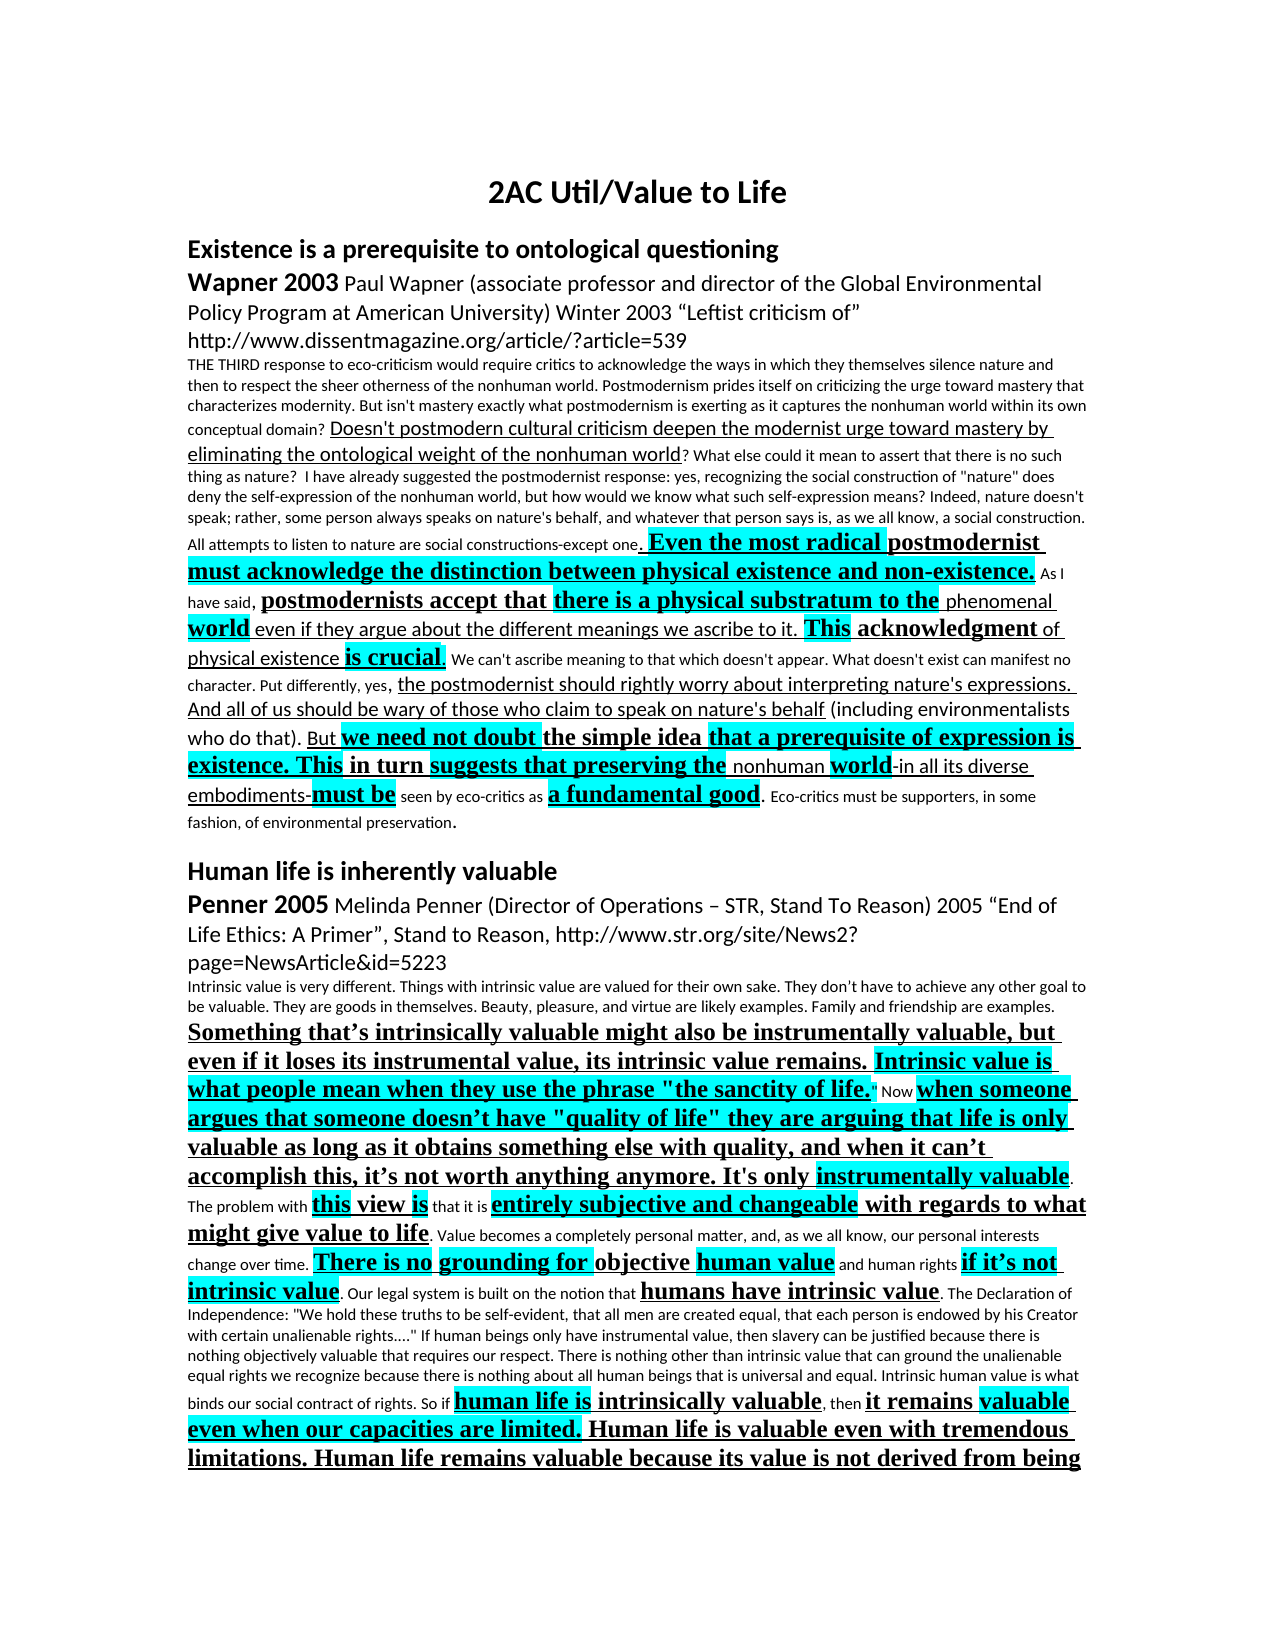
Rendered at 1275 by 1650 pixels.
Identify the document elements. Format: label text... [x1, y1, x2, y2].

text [187, 976, 1087, 1472]
text Wapner 2003 Paul Wapner (associate professor and director of the Global Environmental Policy Program at American University) Winter 2003 “Leftist criticism of” http://www.dissentmagazine.org/article/?article=539 [187, 265, 1087, 354]
subtitle Human life is inherently valuable [187, 854, 1087, 887]
text Penner 2005 Melinda Penner (Director of Operations – STR, Stand To Reason) 2005 “End of Life Ethics: A Primer”, Stand to Reason, http://www.str.org/site/News2?page=NewsArticle&id=5223 [187, 887, 1087, 976]
subtitle 2AC Util/Value to Life [187, 171, 1087, 212]
text THE THIRD response to eco-criticism would require critics to acknowledge the ways in which they themselves silence nature and then to respect the sheer otherness of the nonhuman world. Postmodernism prides itself on criticizing the urge toward mastery that characterizes modernity. But isn't mastery exactly what postmodernism is exerting as it captures the nonhuman world within its own conceptual domain? Doesn't postmodern cultural criticism deepen the modernist urge toward mastery by eliminating the ontological weight of the nonhuman world? What else could it mean to assert that there is no such thing as nature? I have already suggested the postmodernist response: yes, recognizing the social construction of "nature" does deny the self-expression of the nonhuman world, but how would we know what such self-expression means? Indeed, nature doesn't speak; rather, some person always speaks on nature's behalf, and whatever that person says is, as we all know, a social construction. All attempts to listen to nature are social constructions-except one. Even the most radical postmodernist must acknowledge the distinction between physical existence and non-existence. As I have said, postmodernists accept that there is a physical substratum to the phenomenal world even if they argue about the different meanings we ascribe to it. This acknowledgment of physical existence is crucial. We can't ascribe meaning to that which doesn't appear. What doesn't exist can manifest no character. Put differently, yes, the postmodernist should rightly worry about interpreting nature's expressions. And all of us should be wary of those who claim to speak on nature's behalf (including environmentalists who do that). But we need not doubt the simple idea that a prerequisite of expression is existence. This in turn suggests that preserving the nonhuman world-in all its diverse embodiments-must be seen by eco-critics as a fundamental good. Eco-critics must be supporters, in some fashion, of environmental preservation. [187, 354, 1087, 833]
subtitle Existence is a prerequisite to ontological questioning [187, 232, 1087, 265]
